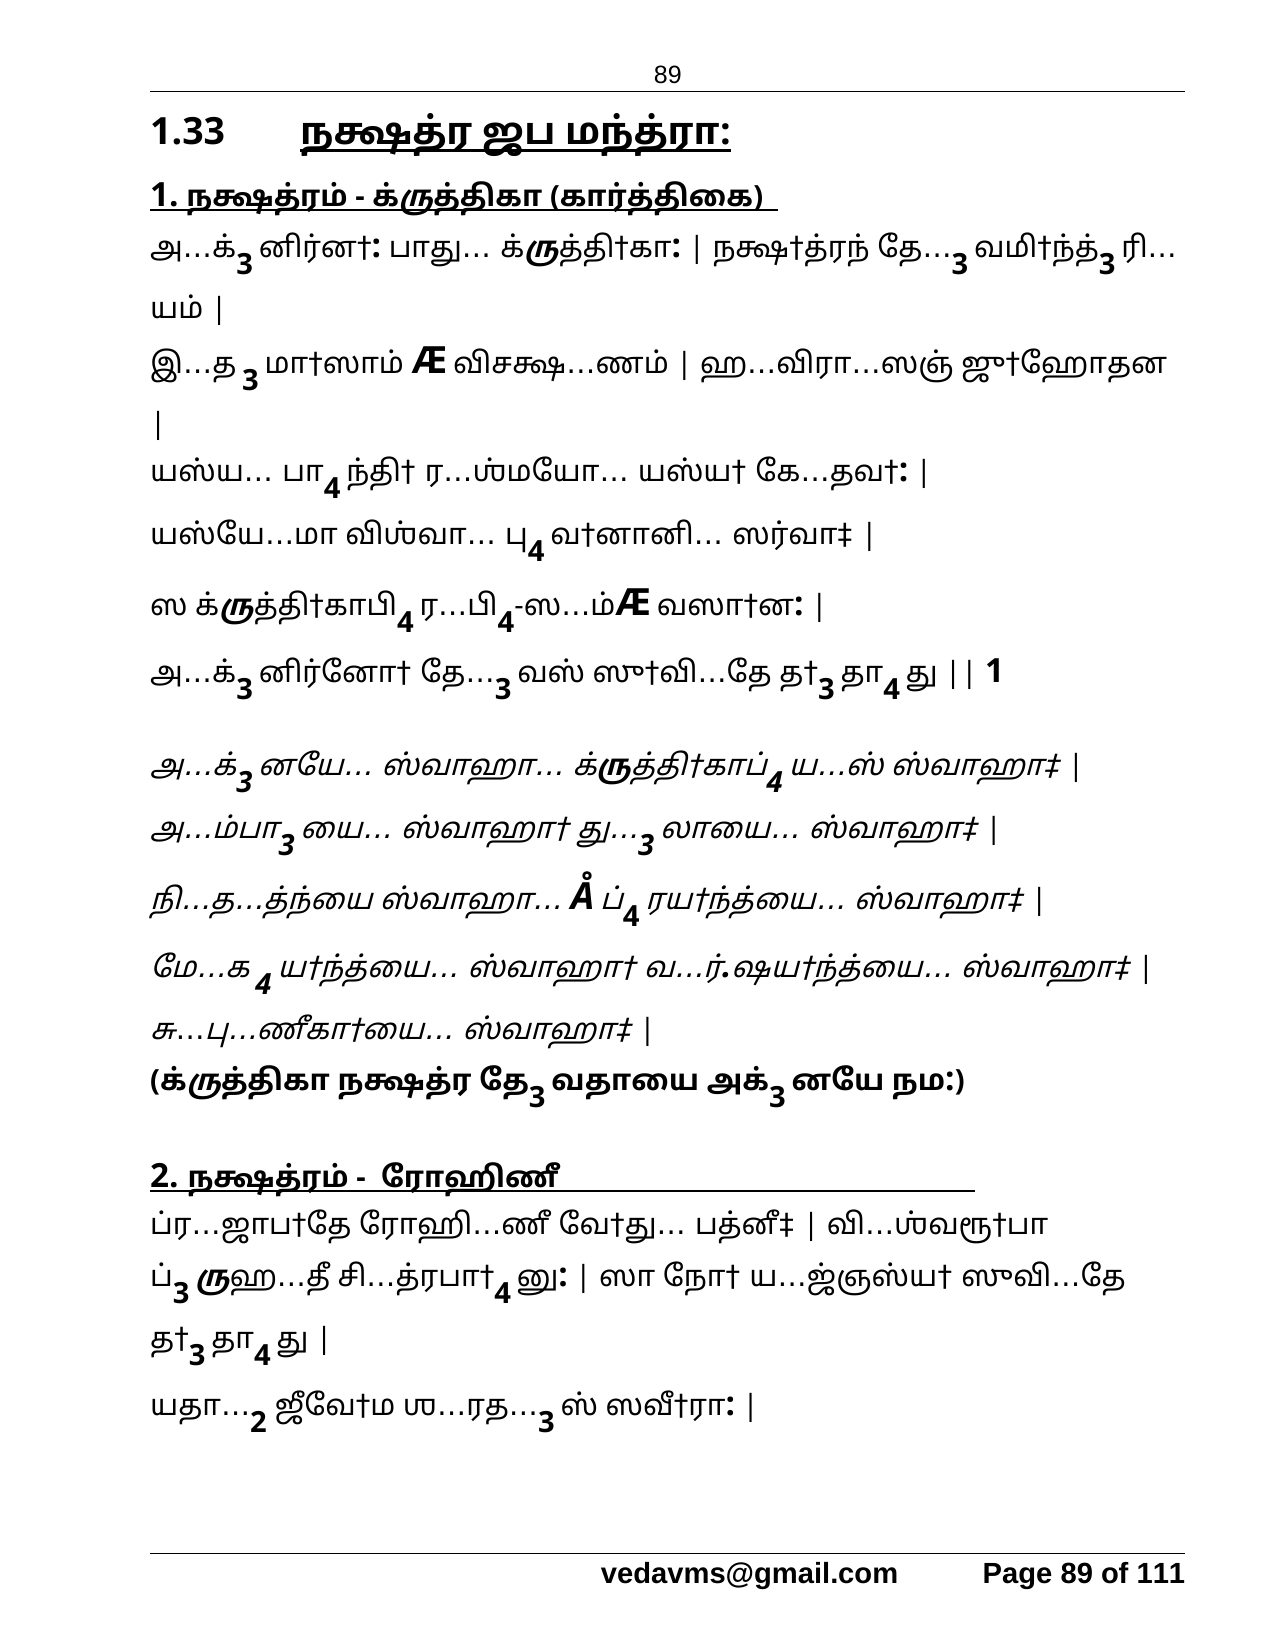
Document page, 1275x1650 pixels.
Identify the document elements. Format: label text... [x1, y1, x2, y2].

text அ…ம்பா3யை… ஸ்வாஹா† து…3லாயை… ஸ்வாஹா‡ | [150, 807, 1185, 863]
text யஸ்ய… பா4ந்தி† ர…ஶ்மயோ… யஸ்ய† கே…தவ†: | [150, 446, 1185, 507]
text இ…த3மா†ஸாம் Æவிசக்ஷ…ணம் | ஹ…விரா…ஸஞ் ஜு†ஹோதன | [150, 333, 1185, 442]
text ஸ க்ருத்தி†காபி4ர…பி4-ஸ…ம்Æவஸா†ன: | அ…க்3னிர்னோ† தே…3வஸ் ஸு†வி…தே த†3தா4து || 1 [150, 576, 1185, 708]
text யதா…2 ஜீவே†ம ஶ…ரத…3ஸ் ஸவீ†ரா: | [150, 1380, 1185, 1441]
text சு…பு…ணீகா†யை… ஸ்வாஹா‡ | [150, 1008, 1185, 1050]
text 2. நக்ஷத்ரம் - ரோஹிணீ [150, 1152, 1185, 1199]
text அ…க்3னிர்ன†: பாது… க்ருத்தி†கா: | நக்ஷ†த்ரந் தே…3வமி†ந்த்3ரி…யம் | [150, 222, 1185, 329]
text (க்ருத்திகா நக்ஷத்ர தே3வதாயை அக்3னயே நம:) [150, 1054, 1185, 1116]
text அ…க்3னயே… ஸ்வாஹா… க்ருத்தி†காப்4ய…ஸ் ஸ்வாஹா‡ | [150, 744, 1185, 801]
text 1. நக்ஷத்ரம் - க்ருத்திகா (கார்த்திகை) [150, 171, 1185, 217]
text மே…க4ய†ந்த்யை… ஸ்வாஹா† வ…ர்.ஷய†ந்த்யை… ஸ்வாஹா‡ | [150, 941, 1185, 1002]
subtitle நக்ஷத்ர ஜப மந்த்ரா: [150, 104, 1185, 158]
text நி…த…த்ந்யை ஸ்வாஹா… Åப்4ரய†ந்த்யை… ஸ்வாஹா‡ | [150, 869, 1185, 935]
text ப்ர…ஜாப†தே ரோஹி…ணீ வே†து… பத்னீ‡ | வி…ஶ்வரூ†பா ப்3ருஹ…தீ சி…த்ரபா†4னு: | ஸா நோ† ய…ஜ்ஞஸ்ய† ஸுவி…தே த†3தா4து | [150, 1203, 1185, 1374]
text யஸ்யே…மா விஶ்வா… பு4வ†னானி… ஸர்வா‡ | [150, 513, 1185, 570]
